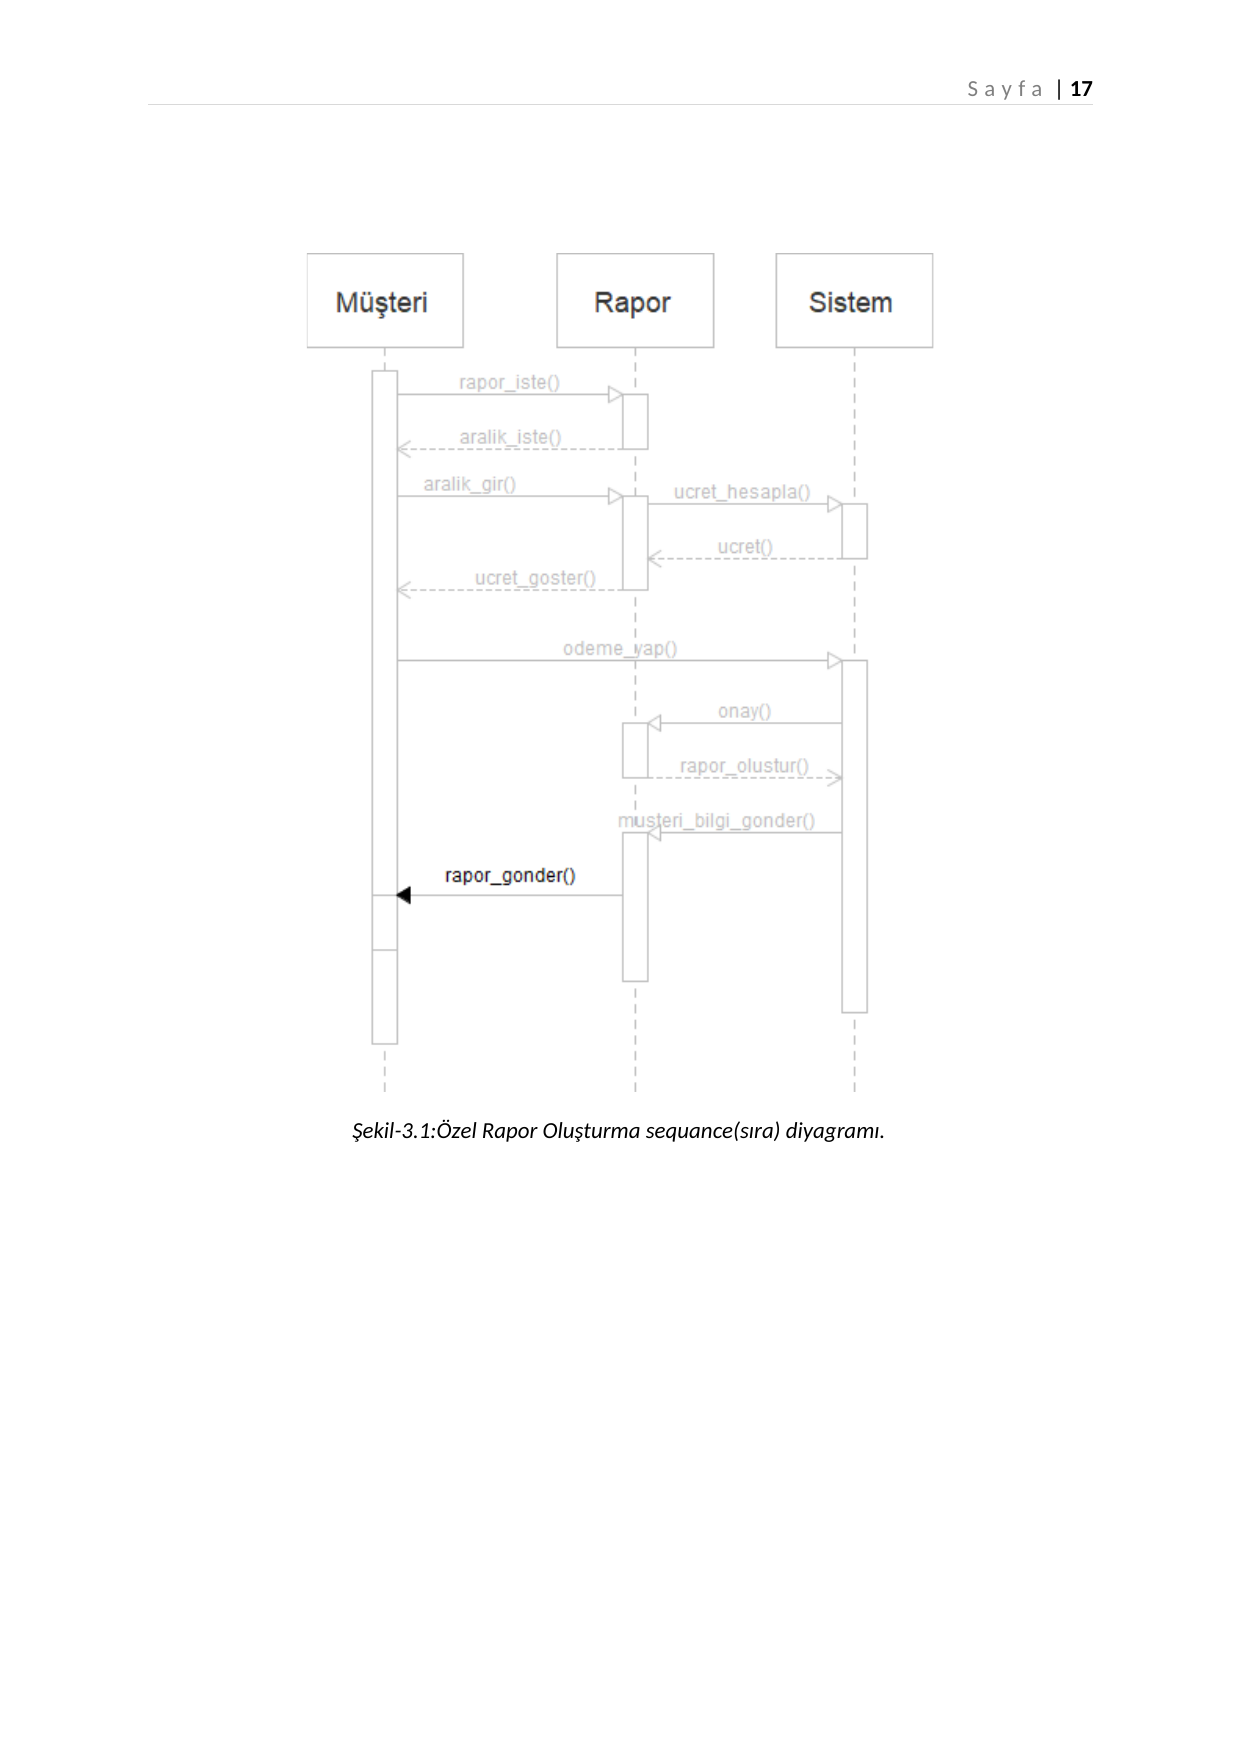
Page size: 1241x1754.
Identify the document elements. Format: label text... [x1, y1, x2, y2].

picture [306, 253, 934, 1092]
text Şekil-3.1:Özel Rapor Oluşturma sequance(sıra) diyagramı. [148, 1116, 1093, 1144]
